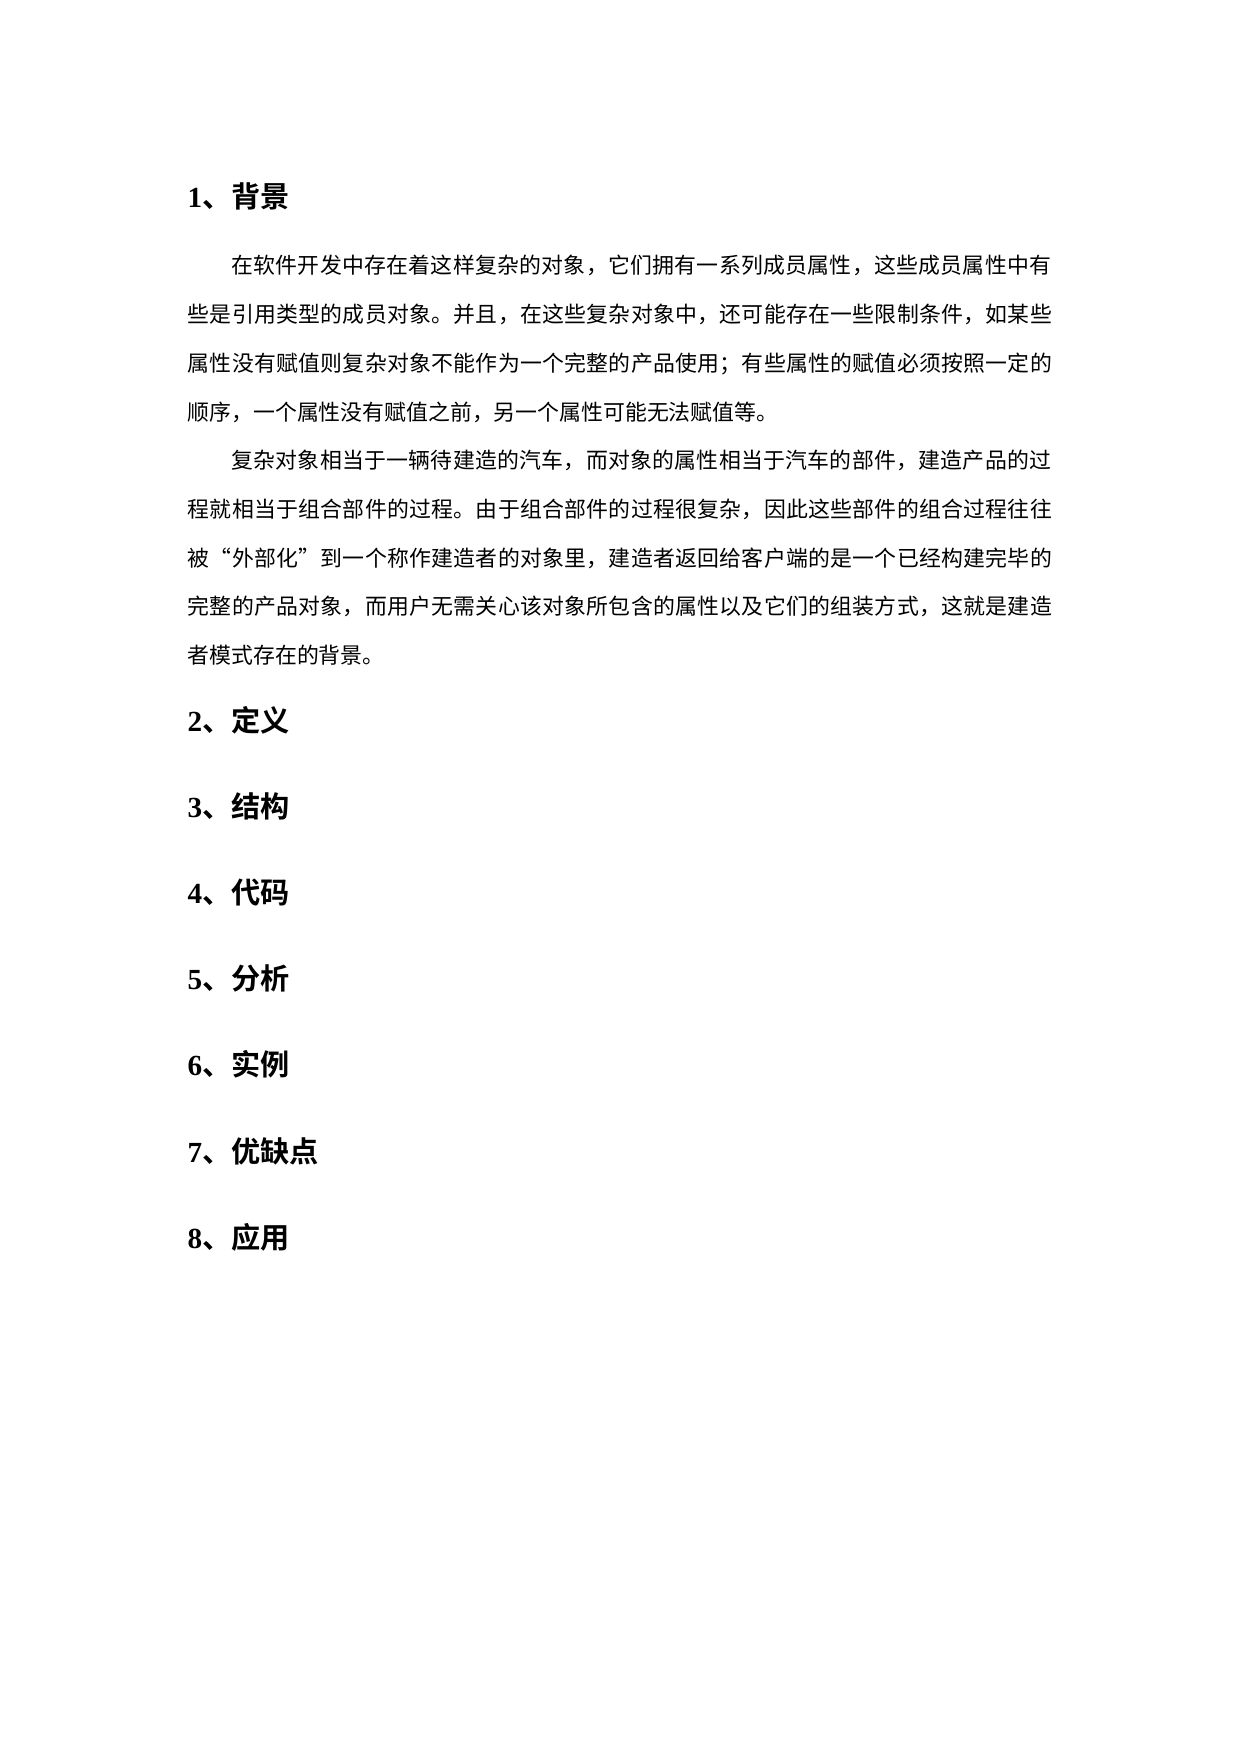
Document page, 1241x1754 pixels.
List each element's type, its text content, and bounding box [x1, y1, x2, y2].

subtitle 5、分析 [187, 944, 1053, 1009]
subtitle 4、代码 [187, 858, 1053, 923]
subtitle 6、实例 [187, 1031, 1053, 1096]
subtitle 8、应用 [187, 1203, 1053, 1268]
subtitle 7、优缺点 [187, 1117, 1053, 1182]
subtitle 1、背景 [187, 162, 1053, 227]
subtitle 3、结构 [187, 772, 1053, 837]
subtitle 2、定义 [187, 686, 1053, 751]
text 在软件开发中存在着这样复杂的对象，它们拥有一系列成员属性，这些成员属性中有些是引用类型的成员对象。并且，在这些复杂对象中，还可能存在一些限制条件，如某些属性没有赋值则复杂对象不能作为一个完整的产品使用；有些属性的赋值必须按照一定的顺序，一个属性没有赋值之前，另一个属性可能无法赋值等。 [187, 248, 1053, 427]
text 复杂对象相当于一辆待建造的汽车，而对象的属性相当于汽车的部件，建造产品的过程就相当于组合部件的过程。由于组合部件的过程很复杂，因此这些部件的组合过程往往被“外部化”到一个称作建造者的对象里，建造者返回给客户端的是一个已经构建完毕的完整的产品对象，而用户无需关心该对象所包含的属性以及它们的组装方式，这就是建造者模式存在的背景。 [187, 443, 1053, 670]
